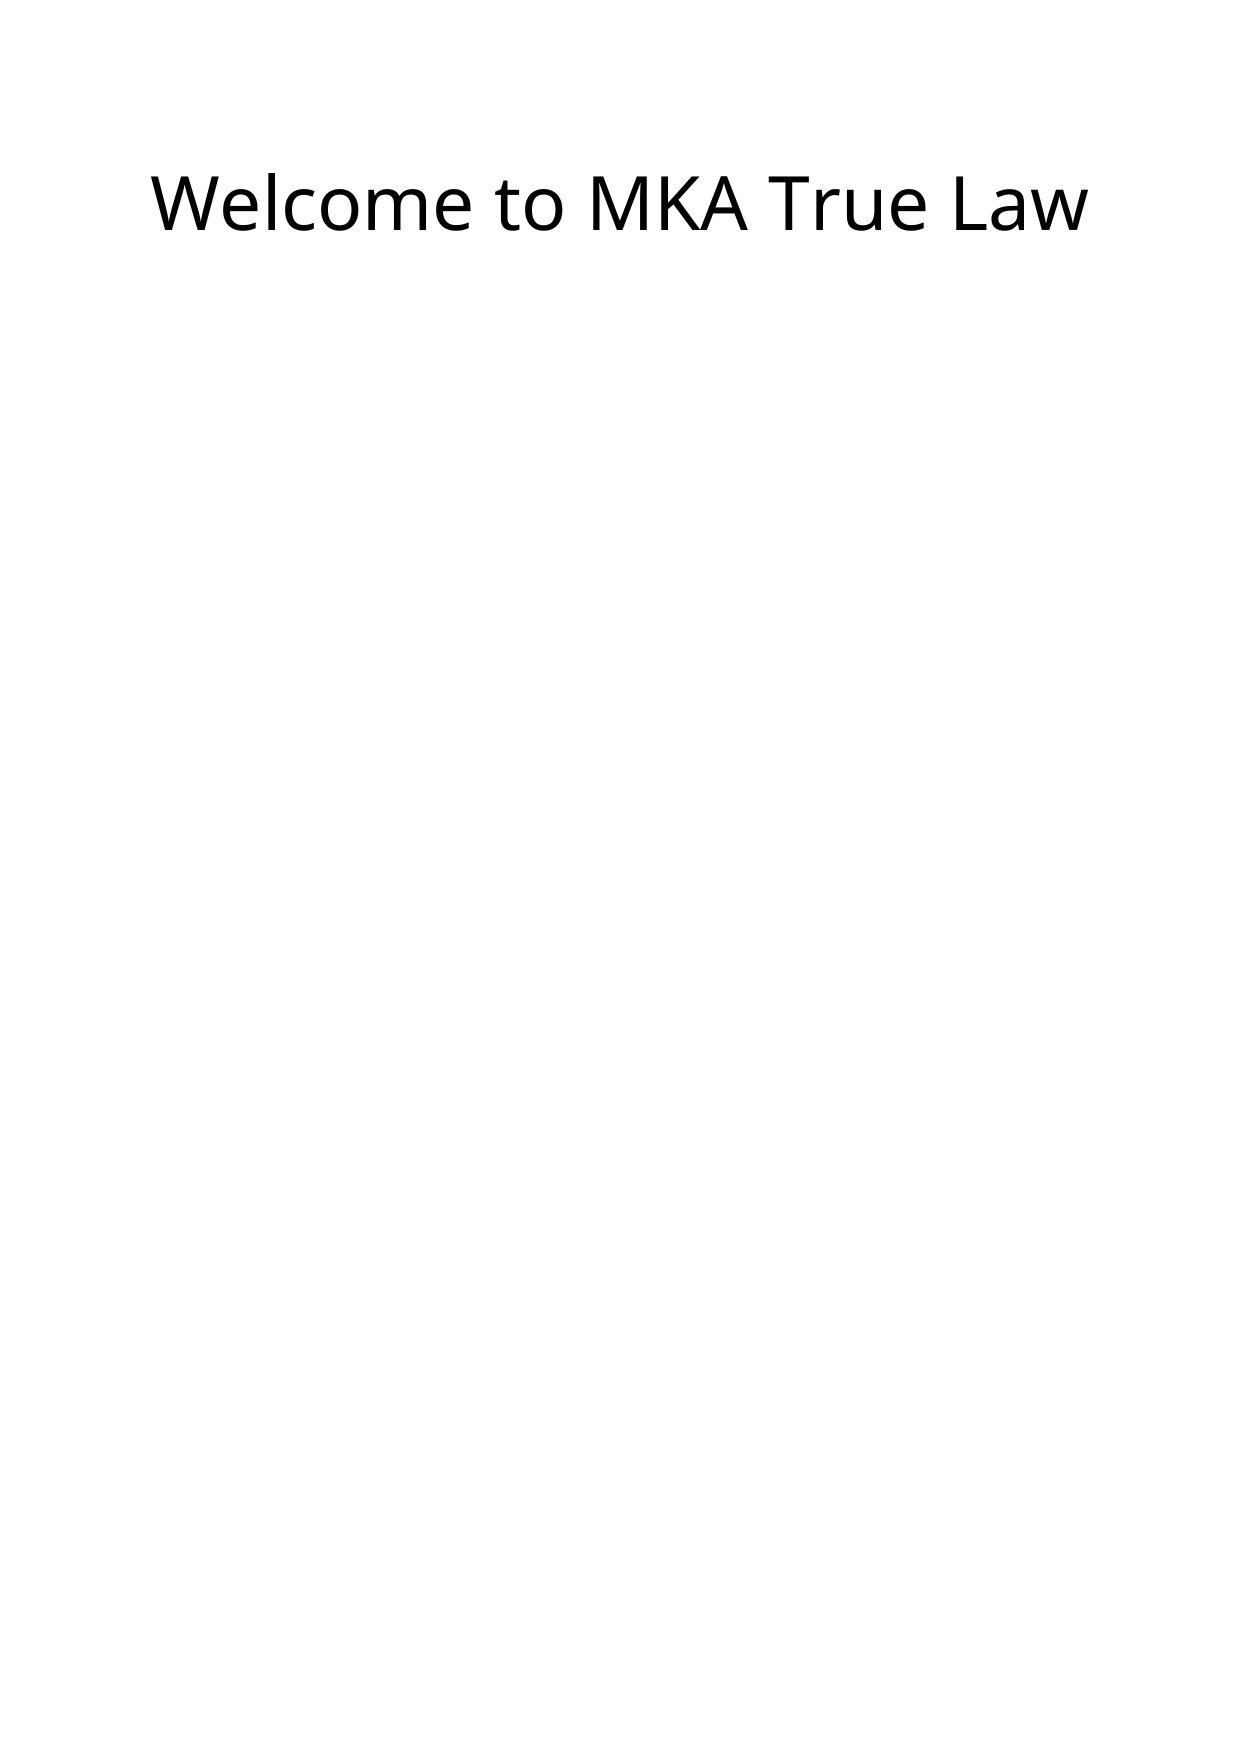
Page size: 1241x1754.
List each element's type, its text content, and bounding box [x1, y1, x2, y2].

text Welcome to MKA True Law [150, 150, 1090, 252]
